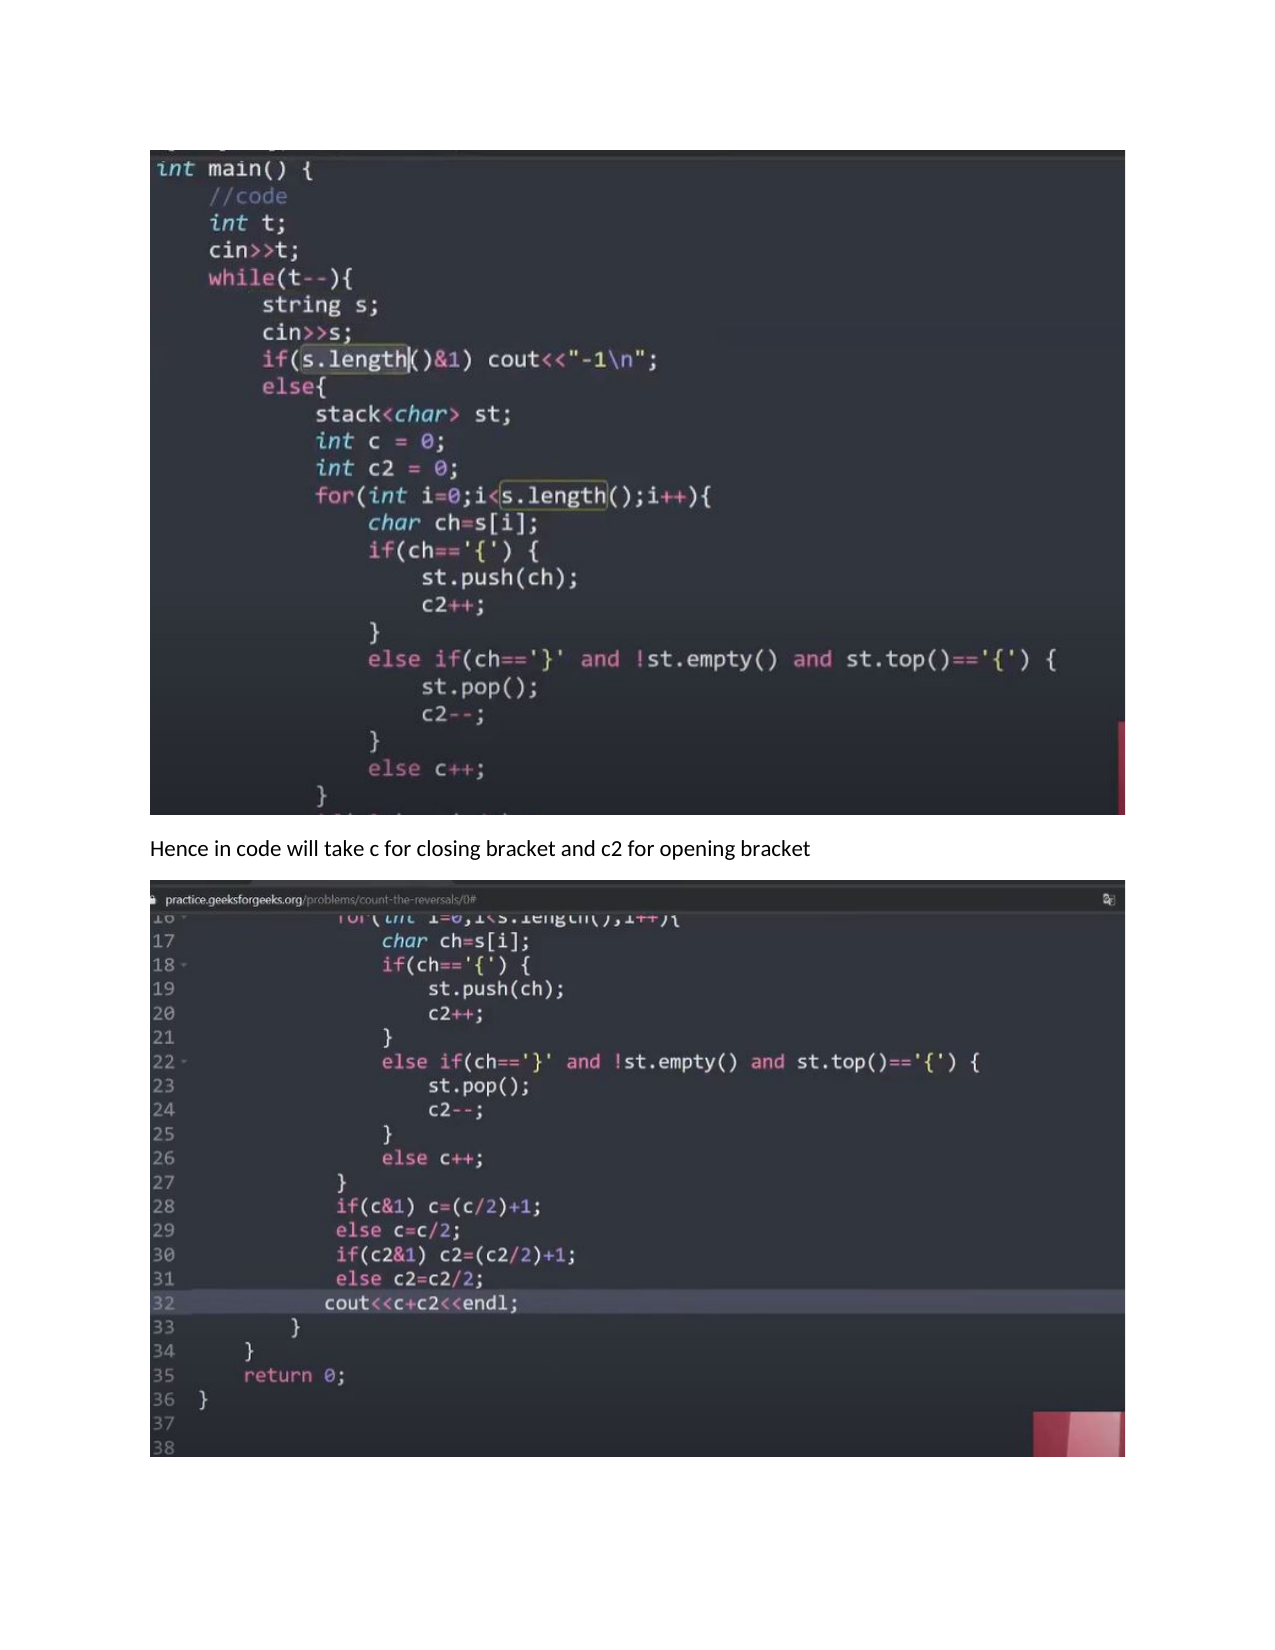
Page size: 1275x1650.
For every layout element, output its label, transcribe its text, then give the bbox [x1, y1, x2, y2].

text Hence in code will take c for closing bracket and c2 for opening bracket [150, 834, 1125, 862]
picture [150, 880, 1125, 1457]
picture [150, 150, 1125, 815]
